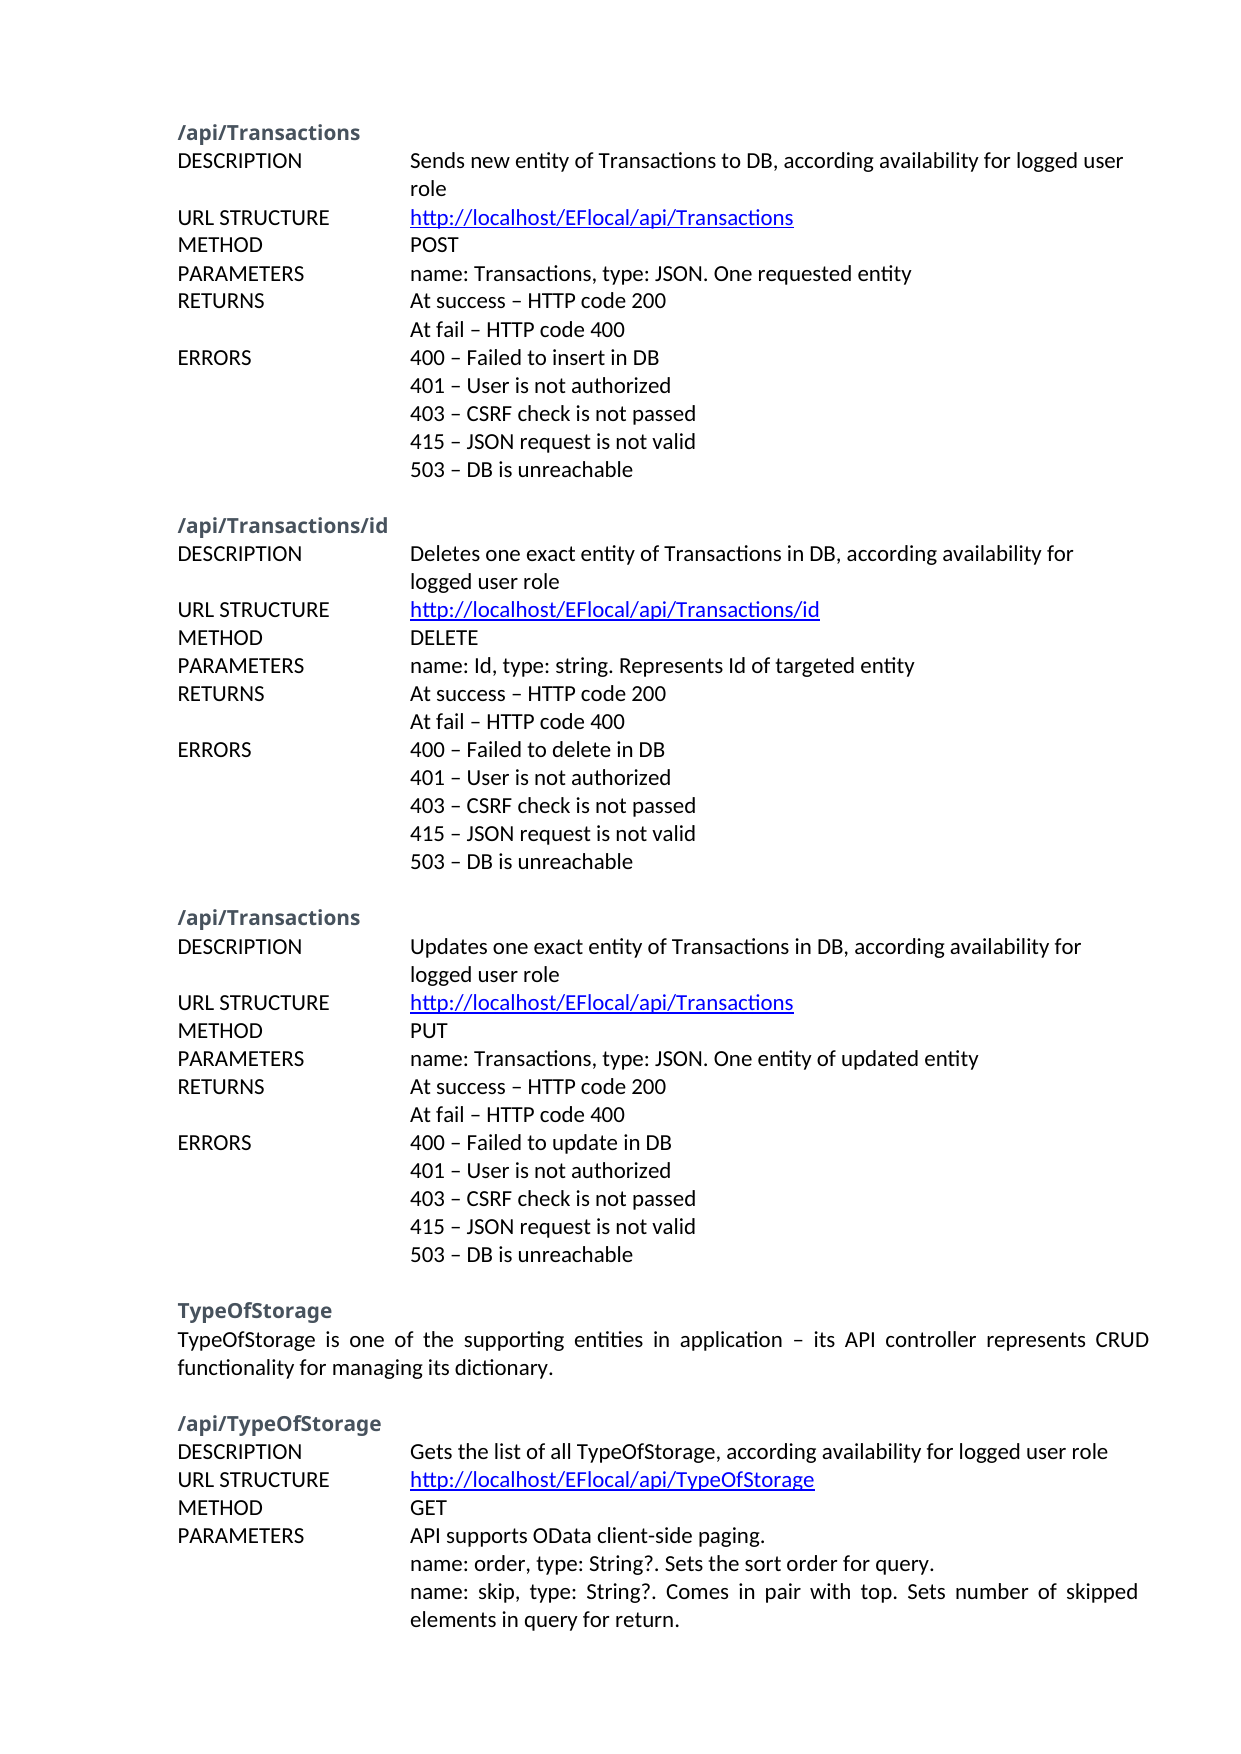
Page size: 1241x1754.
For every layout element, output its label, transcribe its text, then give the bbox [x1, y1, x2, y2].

table_cell DELETE [399, 623, 1152, 651]
table_cell RETURNS [166, 1072, 399, 1128]
table_cell METHOD [166, 623, 399, 651]
table_cell PARAMETERS [166, 259, 399, 287]
table_cell ERRORS [166, 1128, 399, 1268]
table_cell DESCRIPTION [166, 147, 399, 203]
table_cell PARAMETERS [166, 1044, 399, 1072]
table_cell GET [399, 1493, 1152, 1521]
text TypeOfStorage [177, 1296, 1152, 1325]
table_cell At success – HTTP code 200 At fail – HTTP code 400 [399, 1072, 1152, 1128]
table_cell 400 – Failed to update in DB 401 – User is not authorized 403 – CSRF check is not passed 415 – JSON request is not valid 503 – DB is unreachable [399, 1128, 1152, 1268]
table_cell ERRORS [166, 343, 399, 483]
table_cell At success – HTTP code 200 At fail – HTTP code 400 [399, 287, 1152, 343]
table_cell 400 – Failed to insert in DB 401 – User is not authorized 403 – CSRF check is not passed 415 – JSON request is not valid 503 – DB is unreachable [399, 343, 1152, 483]
table_cell PARAMETERS [166, 651, 399, 679]
table_cell 400 – Failed to delete in DB 401 – User is not authorized 403 – CSRF check is not passed 415 – JSON request is not valid 503 – DB is unreachable [399, 735, 1152, 876]
table_cell name: Transactions, type: JSON. One requested entity [399, 259, 1152, 287]
table_cell At success – HTTP code 200 At fail – HTTP code 400 [399, 679, 1152, 735]
table_cell METHOD [166, 1016, 399, 1044]
table_cell Updates one exact entity of Transactions in DB, according availability for logged user role [399, 932, 1152, 988]
table_cell METHOD [166, 1493, 399, 1521]
table_header /api/TypeOfStorage [166, 1409, 1152, 1437]
table_header /api/Transactions [166, 118, 1152, 147]
table_cell RETURNS [166, 679, 399, 735]
table_cell POST [399, 231, 1152, 259]
table_cell URL STRUCTURE [166, 203, 399, 231]
table_cell http://localhost/EFlocal/api/Transactions/id [399, 595, 1152, 623]
table_cell ERRORS [166, 735, 399, 876]
table_cell URL STRUCTURE [166, 1465, 399, 1493]
table_header /api/Transactions [166, 904, 1152, 932]
table_cell Gets the list of all TypeOfStorage, according availability for logged user role [399, 1437, 1152, 1465]
table_cell PUT [399, 1016, 1152, 1044]
table_cell http://localhost/EFlocal/api/Transactions [399, 203, 1152, 231]
table_cell URL STRUCTURE [166, 595, 399, 623]
table_cell http://localhost/EFlocal/api/Transactions [399, 988, 1152, 1016]
table_cell RETURNS [166, 287, 399, 343]
table_cell name: Transactions, type: JSON. One entity of updated entity [399, 1044, 1152, 1072]
table_header /api/Transactions/id [166, 511, 1152, 539]
text TypeOfStorage is one of the supporting entities in application – its API controller represents CRUD functionality for managing its dictionary. [177, 1325, 1152, 1381]
table_cell DESCRIPTION [166, 1437, 399, 1465]
table_cell PARAMETERS [166, 1521, 399, 1633]
table_cell Deletes one exact entity of Transactions in DB, according availability for logged user role [399, 539, 1152, 595]
table_cell METHOD [166, 231, 399, 259]
table_cell DESCRIPTION [166, 539, 399, 595]
table_cell http://localhost/EFlocal/api/TypeOfStorage [399, 1465, 1152, 1493]
table_cell DESCRIPTION [166, 932, 399, 988]
table_cell name: Id, type: string. Represents Id of targeted entity [399, 651, 1152, 679]
table_cell Sends new entity of Transactions to DB, according availability for logged user role [399, 147, 1152, 203]
table_cell URL STRUCTURE [166, 988, 399, 1016]
